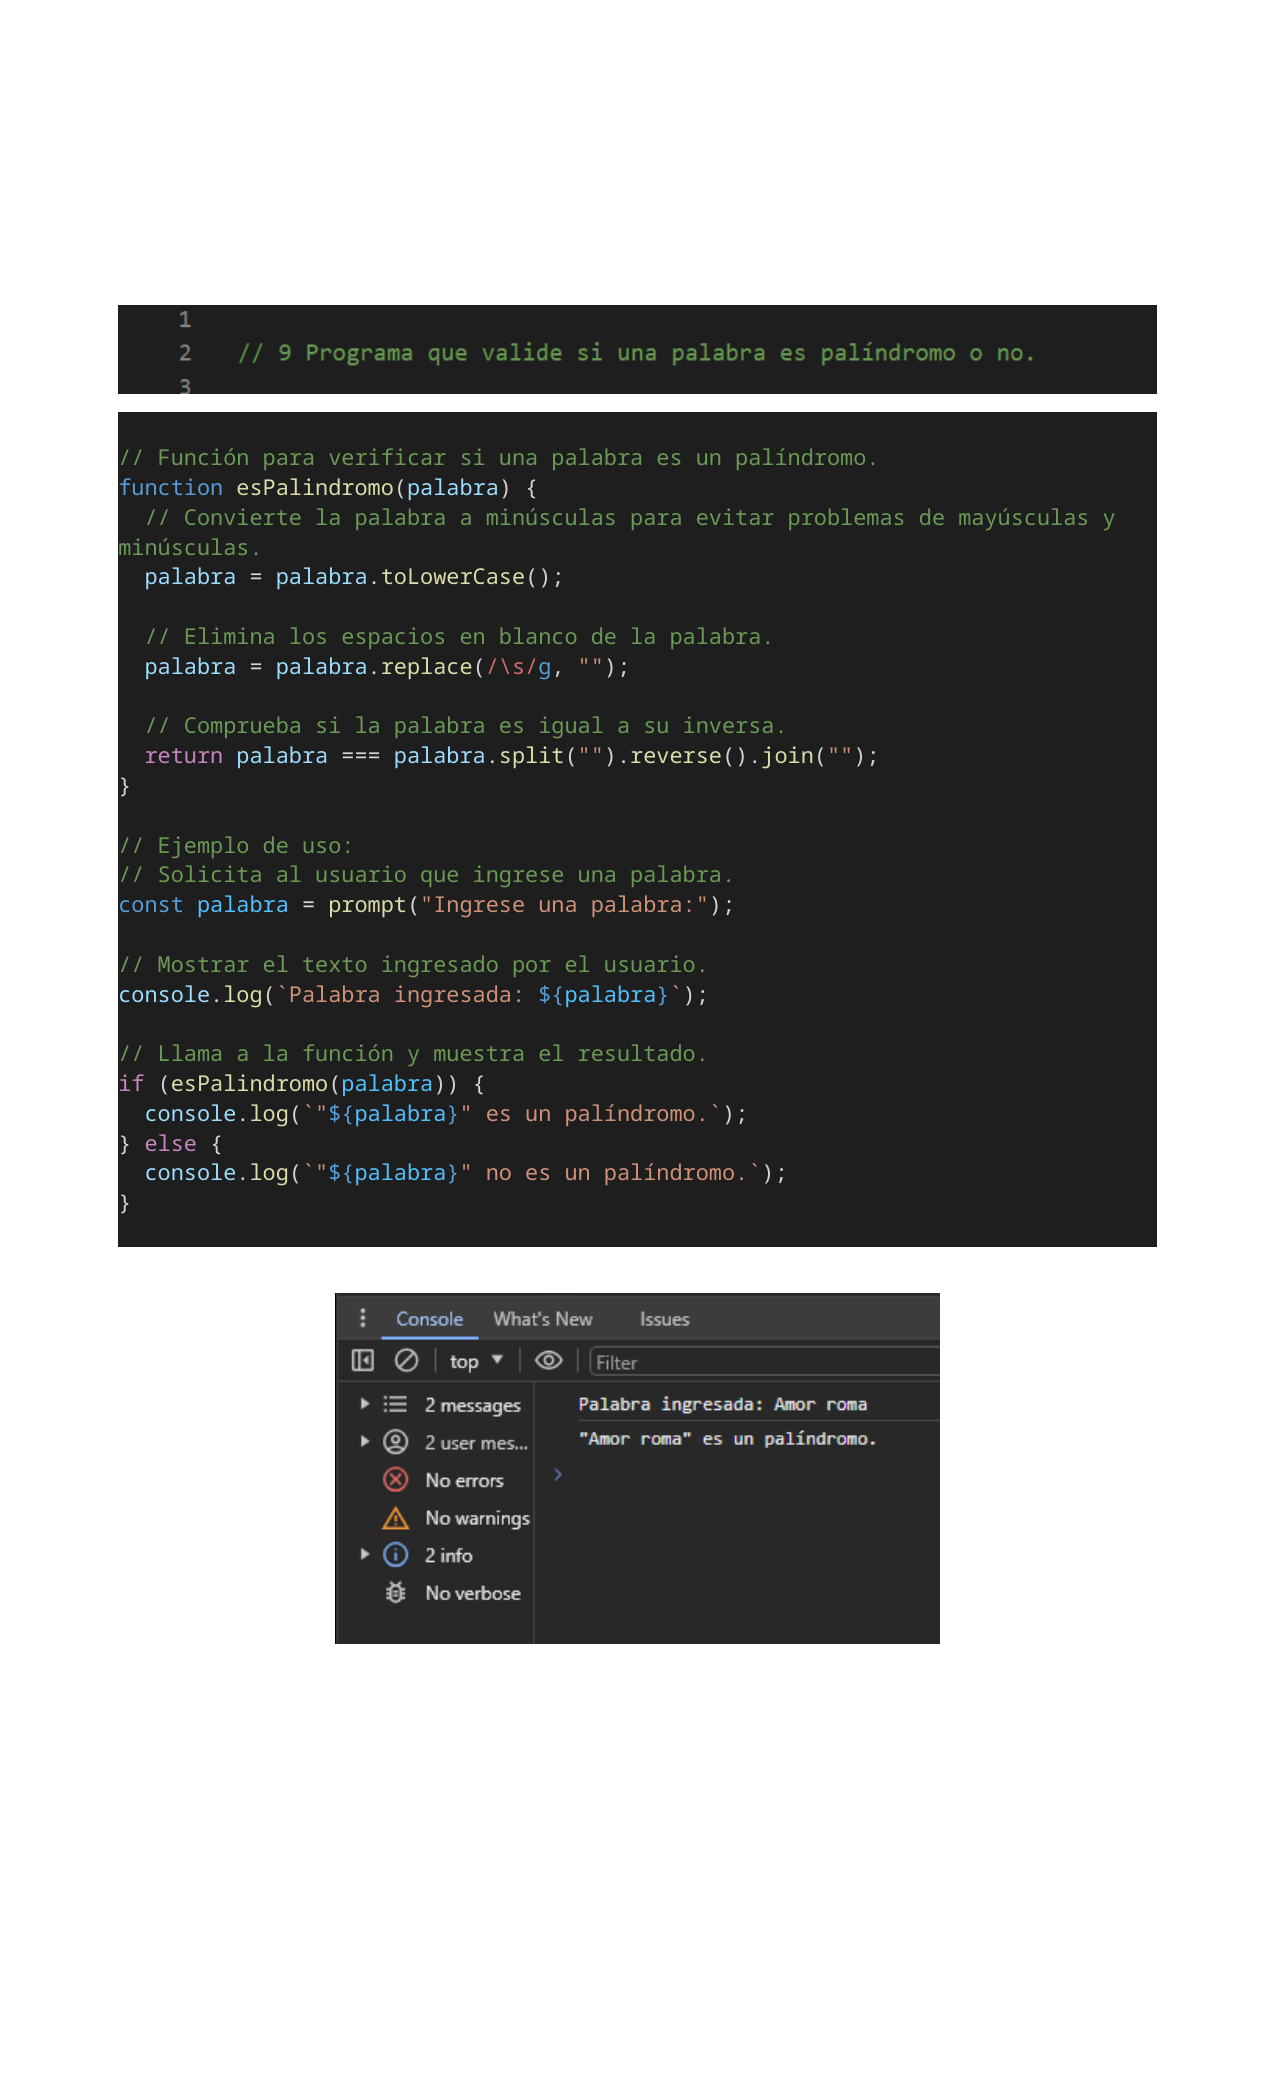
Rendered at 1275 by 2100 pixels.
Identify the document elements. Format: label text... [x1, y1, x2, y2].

text // Función para verificar si una palabra es un palíndromo. [118, 442, 1157, 472]
text if (esPalindromo(palabra)) { [118, 1068, 1157, 1098]
picture [335, 1293, 940, 1644]
text palabra = palabra.replace(/\s/g, ""); [118, 651, 1157, 681]
text const palabra = prompt("Ingrese una palabra:"); [118, 889, 1157, 919]
text return palabra === palabra.split("").reverse().join(""); [118, 740, 1157, 770]
text // Ejemplo de uso: [118, 829, 1157, 859]
text } else { [118, 1127, 1157, 1157]
text // Comprueba si la palabra es igual a su inversa. [118, 710, 1157, 740]
text } [118, 1187, 1157, 1217]
text // Mostrar el texto ingresado por el usuario. [118, 949, 1157, 978]
text // Convierte la palabra a minúsculas para evitar problemas de mayúsculas y minúsculas. [118, 502, 1157, 561]
text function esPalindromo(palabra) { [118, 472, 1157, 502]
text palabra = palabra.toLowerCase(); [118, 561, 1157, 591]
text // Solicita al usuario que ingrese una palabra. [118, 859, 1157, 889]
text // Elimina los espacios en blanco de la palabra. [118, 621, 1157, 651]
text console.log(`"${palabra}" es un palíndromo.`); [118, 1098, 1157, 1127]
text // Llama a la función y muestra el resultado. [118, 1038, 1157, 1068]
text } [118, 770, 1157, 800]
text console.log(`Palabra ingresada: ${palabra}`); [118, 978, 1157, 1008]
text console.log(`"${palabra}" no es un palíndromo.`); [118, 1157, 1157, 1187]
picture [118, 305, 1157, 394]
